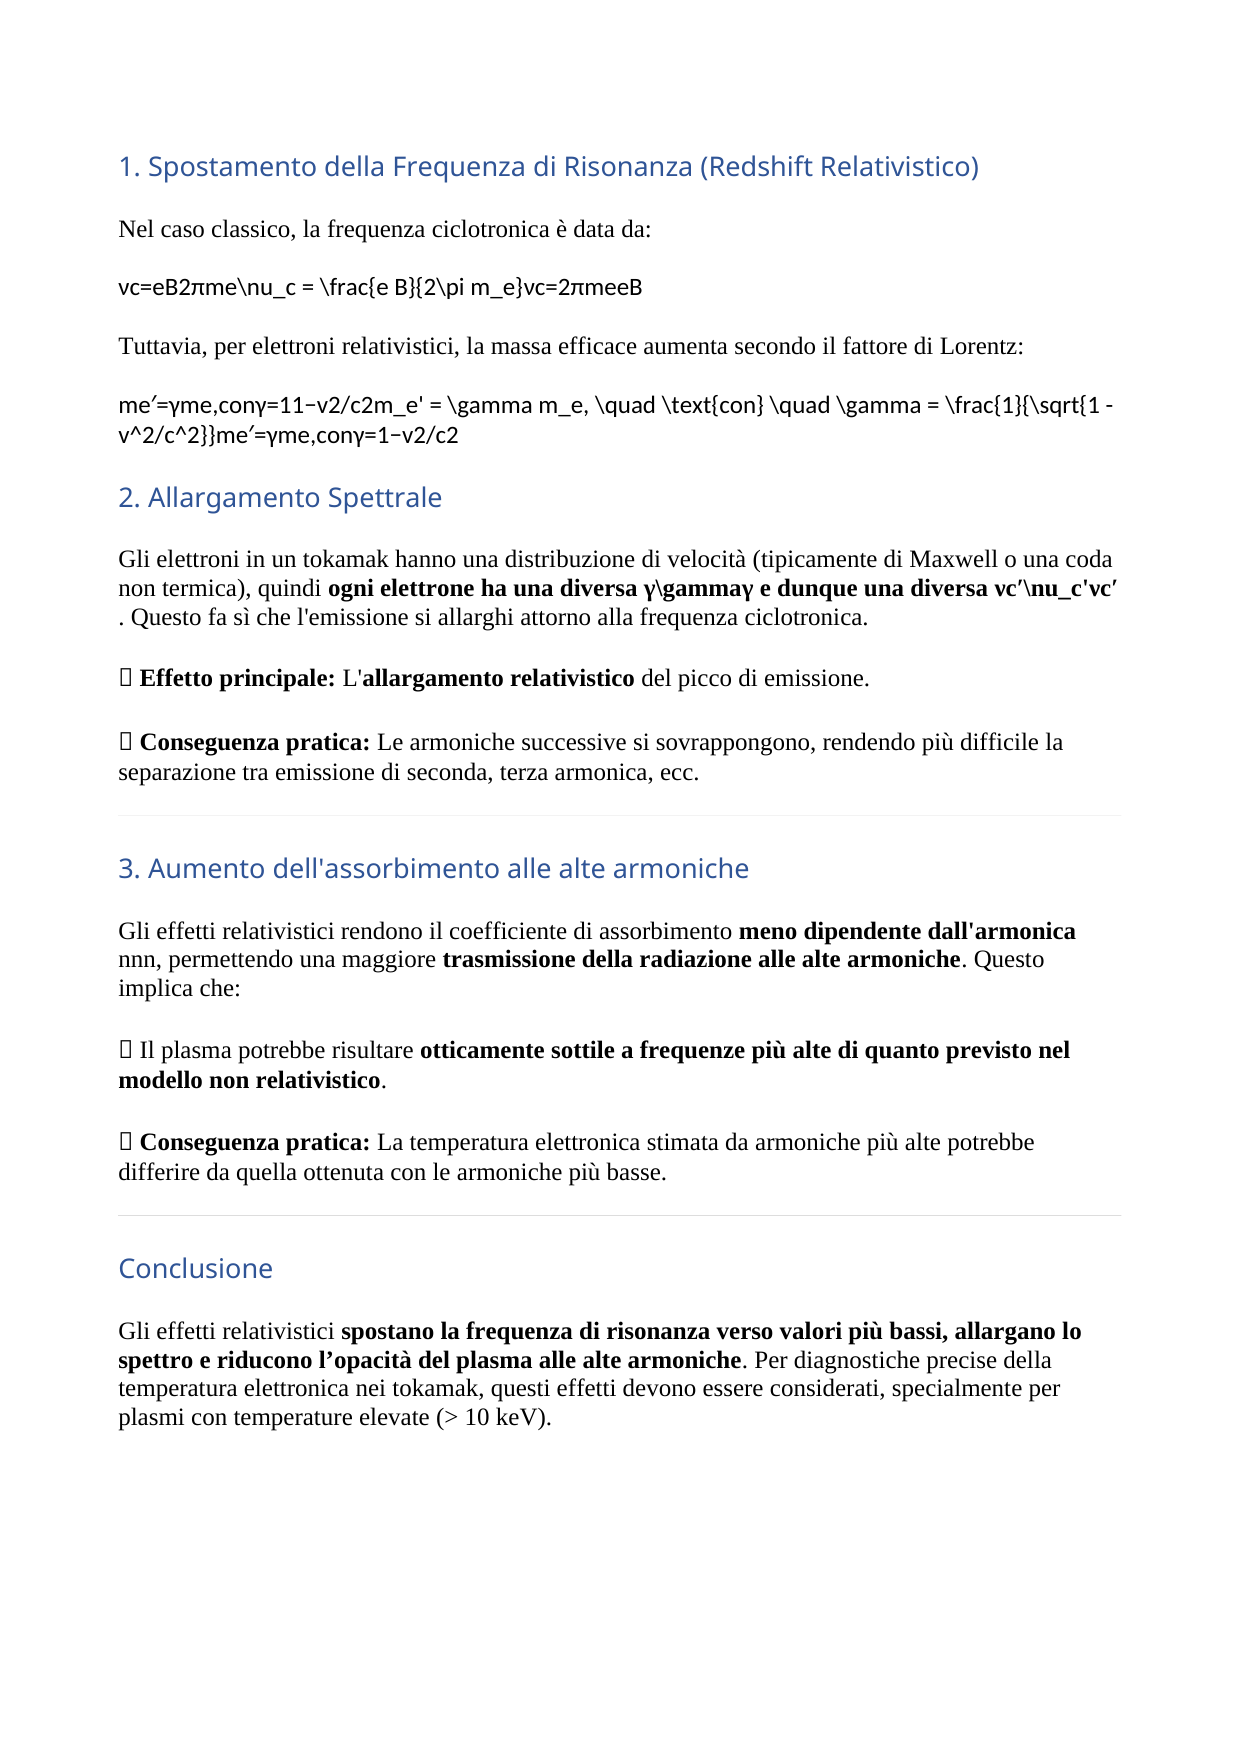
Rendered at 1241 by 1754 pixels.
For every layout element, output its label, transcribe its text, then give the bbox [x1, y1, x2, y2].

text 🔹 Effetto principale: L'allargamento relativistico del picco di emissione. [118, 660, 1122, 694]
subtitle 2. Allargamento Spettrale [118, 478, 1122, 515]
text me′=γme,conγ=11−v2/c2m_e' = \gamma m_e, \quad \text{con} \quad \gamma = \frac{1}{\sqrt{1 - v^2/c^2}}me′​=γme​,conγ=1−v2/c2 [118, 389, 1122, 450]
text Tuttavia, per elettroni relativistici, la massa efficace aumenta secondo il fattore di Lorentz: [118, 331, 1122, 360]
text Gli effetti relativistici rendono il coefficiente di assorbimento meno dipendente dall'armonica nnn, permettendo una maggiore trasmissione della radiazione alle alte armoniche. Questo implica che: [118, 916, 1122, 1002]
subtitle 1. Spostamento della Frequenza di Risonanza (Redshift Relativistico) [118, 148, 1122, 184]
text Gli effetti relativistici spostano la frequenza di risonanza verso valori più bassi, allargano lo spettro e riducono l’opacità del plasma alle alte armoniche. Per diagnostiche precise della temperatura elettronica nei tokamak, questi effetti devono essere considerati, specialmente per plasmi con temperature elevate (> 10 keV). [118, 1316, 1122, 1431]
subtitle 3. Aumento dell'assorbimento alle alte armoniche [118, 850, 1122, 887]
text νc=eB2πme\nu_c = \frac{e B}{2\pi m_e}νc​=2πme​eB​ [118, 272, 1122, 302]
text Gli elettroni in un tokamak hanno una distribuzione di velocità (tipicamente di Maxwell o una coda non termica), quindi ogni elettrone ha una diversa γ\gammaγ e dunque una diversa νc′\nu_c'νc′​. Questo fa sì che l'emissione si allarghi attorno alla frequenza ciclotronica. [118, 544, 1122, 631]
text 📌 Conseguenza pratica: La temperatura elettronica stimata da armoniche più alte potrebbe differire da quella ottenuta con le armoniche più basse. [118, 1123, 1122, 1186]
text 🔹 Il plasma potrebbe risultare otticamente sottile a frequenze più alte di quanto previsto nel modello non relativistico. [118, 1031, 1122, 1094]
text 📌 Conseguenza pratica: Le armoniche successive si sovrappongono, rendendo più difficile la separazione tra emissione di seconda, terza armonica, ecc. [118, 723, 1122, 786]
text Nel caso classico, la frequenza ciclotronica è data da: [118, 214, 1122, 242]
subtitle Conclusione [118, 1250, 1122, 1287]
